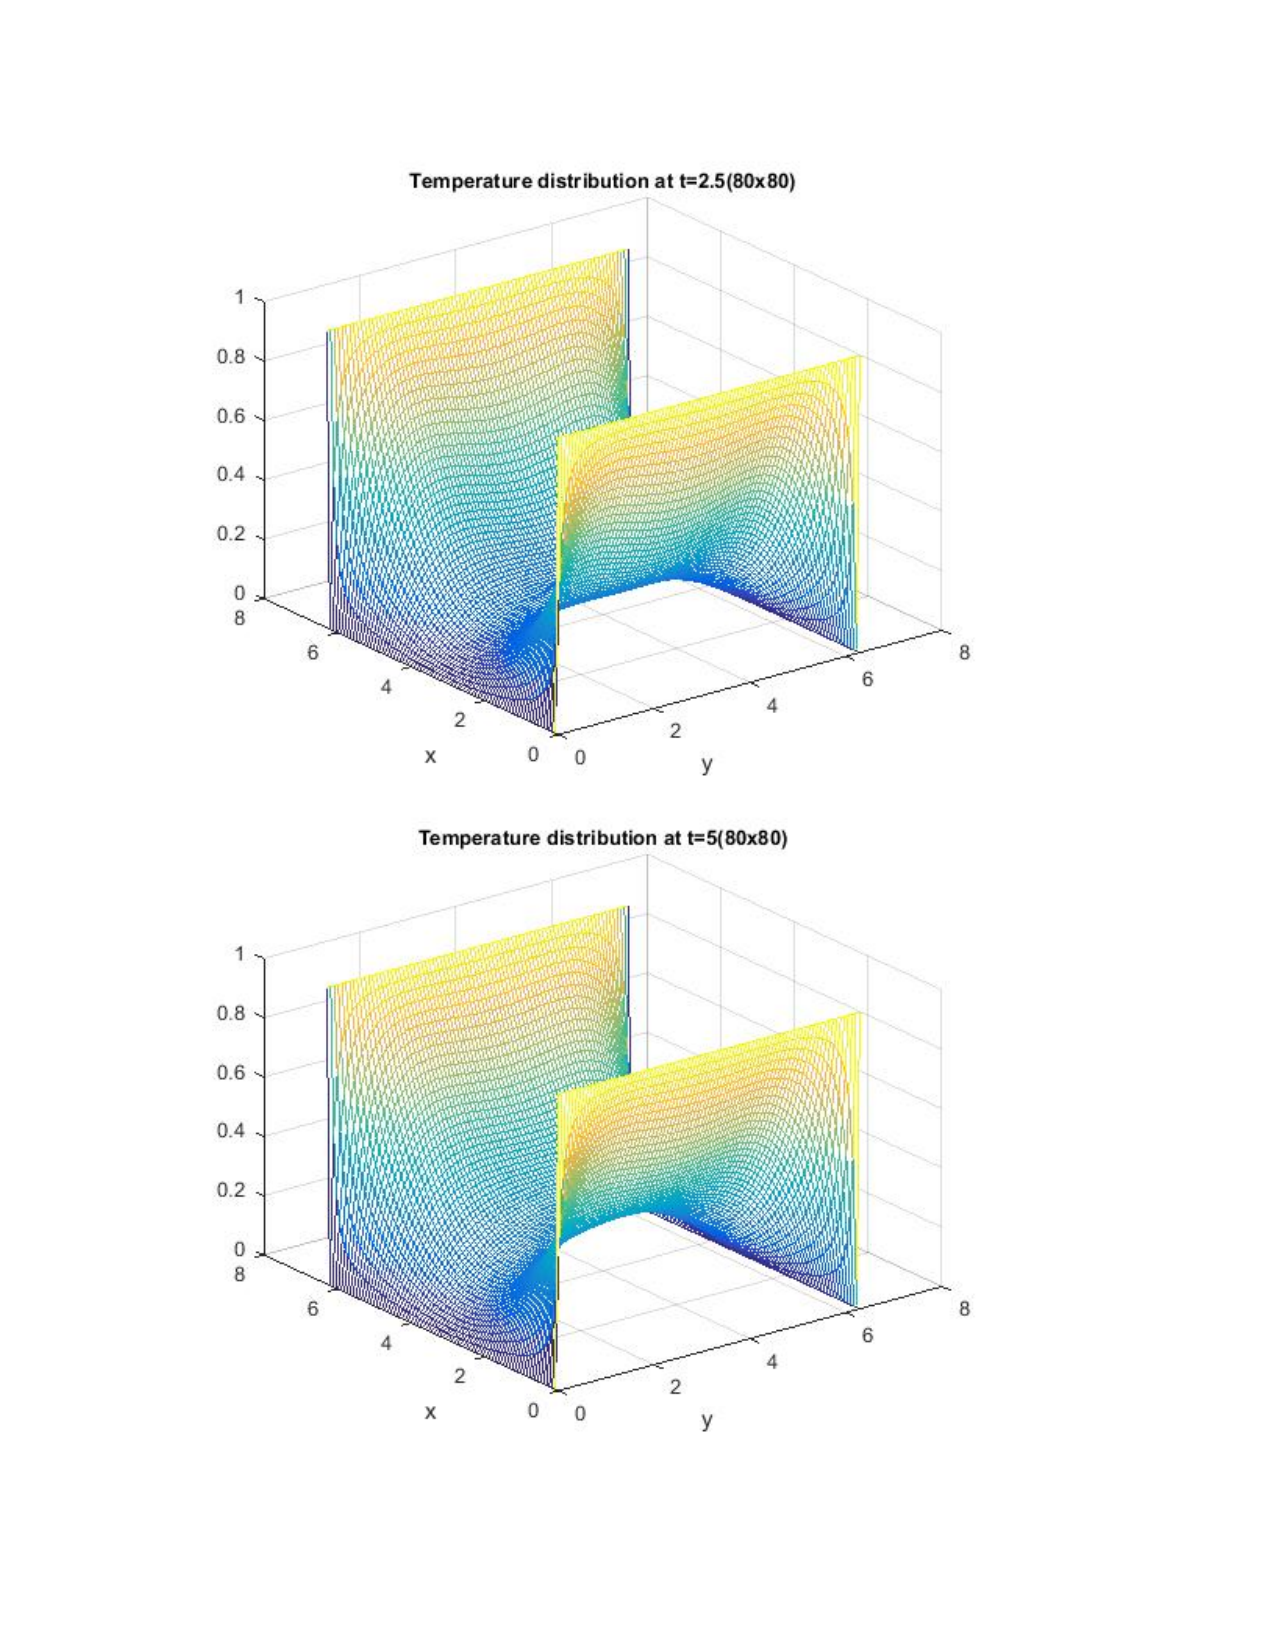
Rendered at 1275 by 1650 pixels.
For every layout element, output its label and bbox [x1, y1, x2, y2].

picture [150, 150, 1025, 1463]
